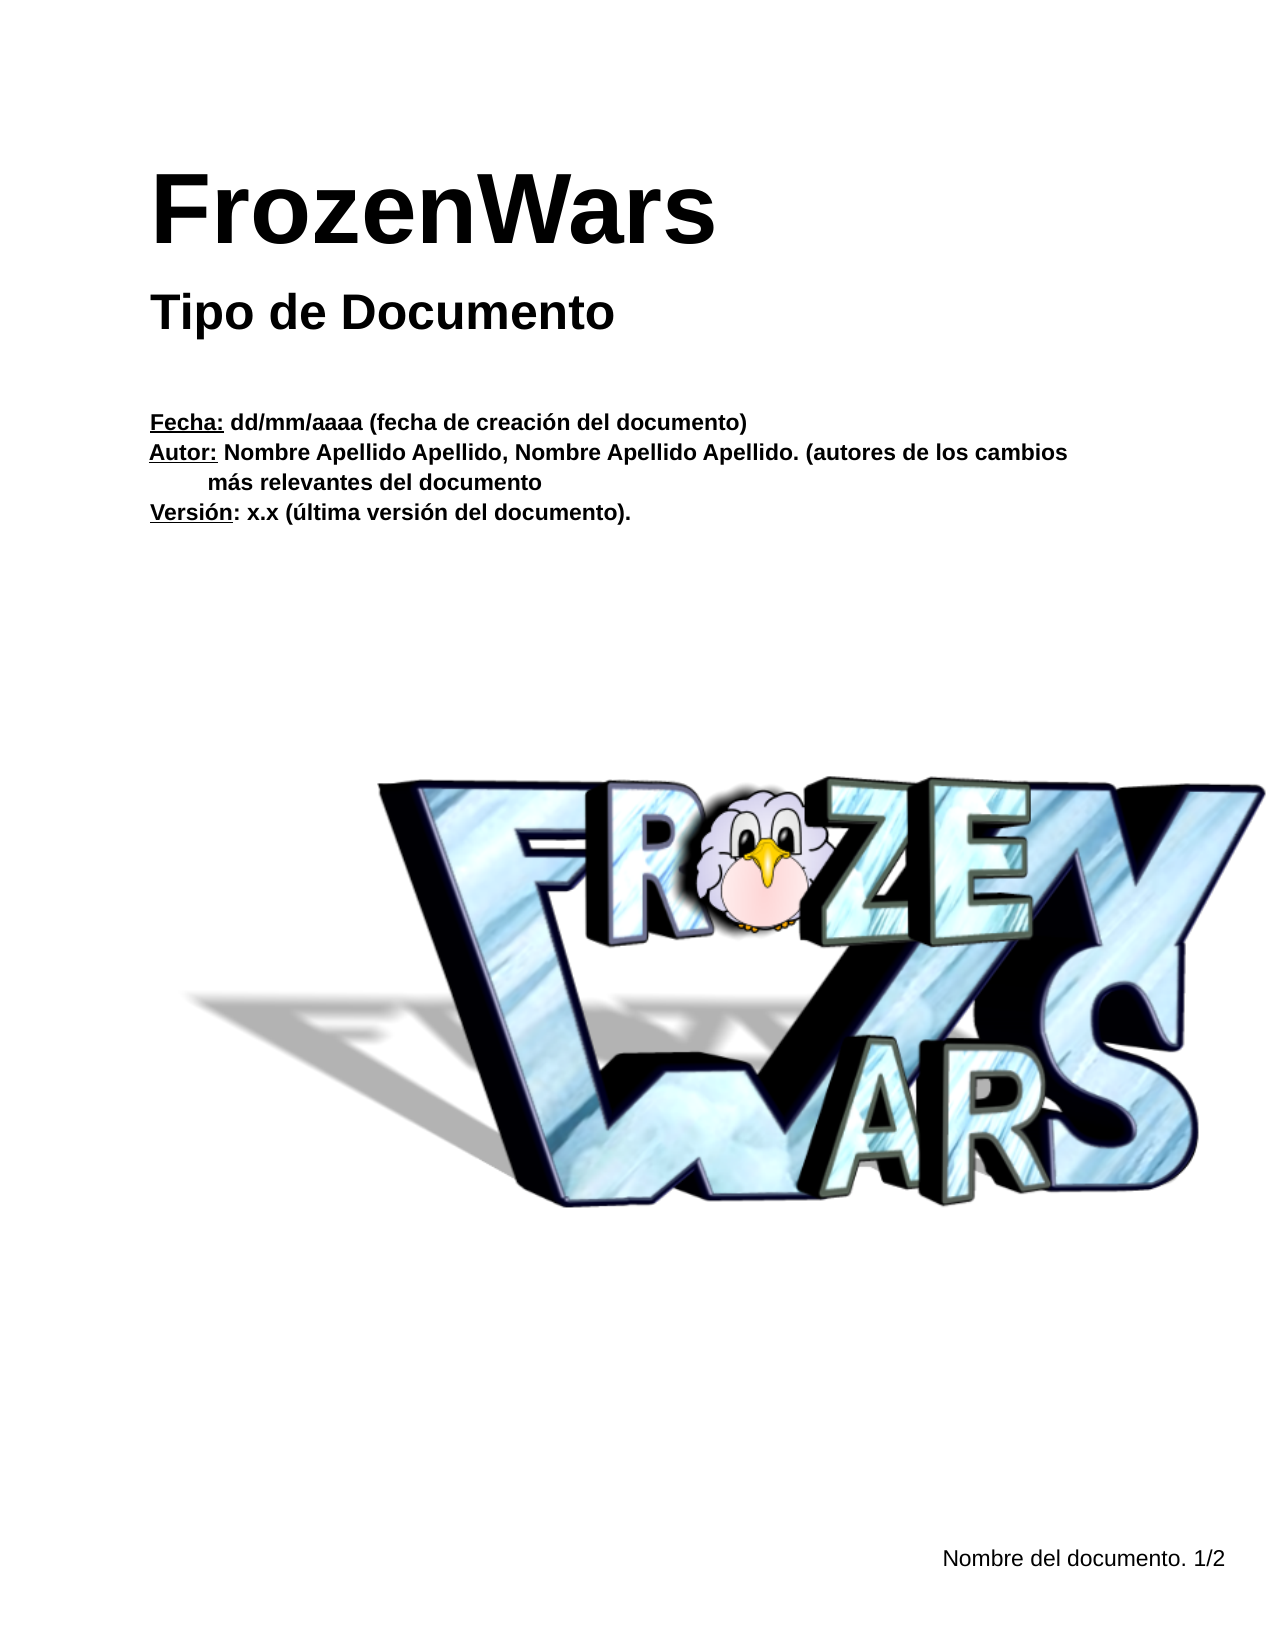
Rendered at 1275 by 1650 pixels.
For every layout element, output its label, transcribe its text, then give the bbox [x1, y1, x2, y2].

text Tipo de Documento [150, 282, 1125, 340]
picture [168, 771, 1267, 1209]
text Fecha: dd/mm/aaaa (fecha de creación del documento) [150, 409, 1125, 435]
text Autor: Nombre Apellido Apellido, Nombre Apellido Apellido. (autores de los cambios más relevantes del documento [148, 439, 1108, 495]
text FrozenWars [150, 150, 1125, 265]
text Versión: x.x (última versión del documento). [150, 499, 1125, 526]
